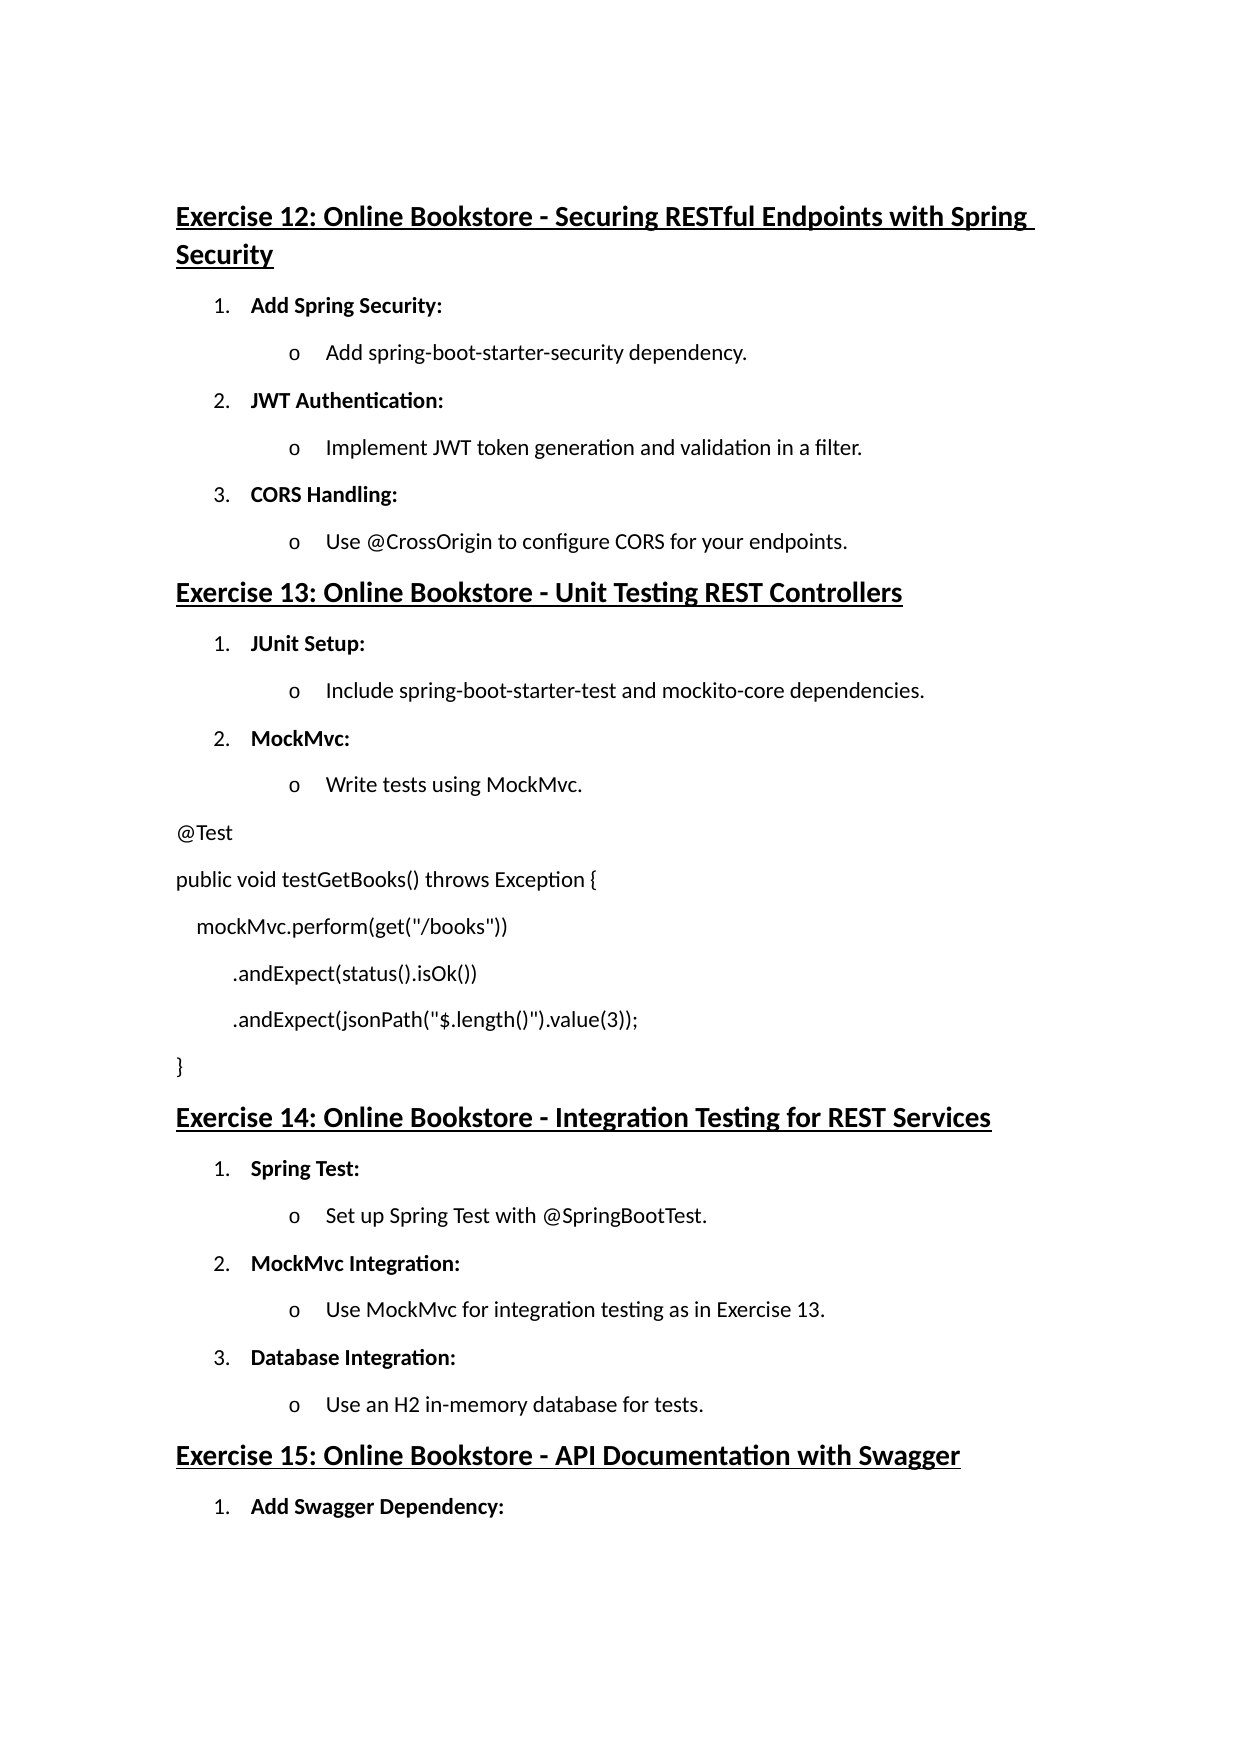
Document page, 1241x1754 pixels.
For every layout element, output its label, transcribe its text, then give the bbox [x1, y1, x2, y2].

list Database Integration: [213, 1343, 1119, 1371]
text @Test [176, 818, 1119, 846]
text Exercise 14: Online Bookstore - Integration Testing for REST Services [176, 1099, 1119, 1135]
text Exercise 15: Online Bookstore - API Documentation with Swagger [176, 1437, 1119, 1473]
list CORS Handling: [213, 480, 1119, 508]
list JWT Authentication: [213, 386, 1119, 414]
list Use an H2 in-memory database for tests. [288, 1390, 1119, 1418]
list Spring Test: [213, 1154, 1119, 1182]
list Use @CrossOrigin to configure CORS for your endpoints. [288, 527, 1119, 556]
list Include spring-boot-starter-test and mockito-core dependencies. [288, 676, 1119, 705]
list MockMvc: [213, 724, 1119, 752]
text .andExpect(status().isOk()) [176, 959, 1119, 987]
text } [176, 1052, 1119, 1080]
list MockMvc Integration: [213, 1249, 1119, 1277]
text Exercise 12: Online Bookstore - Securing RESTful Endpoints with Spring Security [176, 198, 1119, 272]
list Use MockMvc for integration testing as in Exercise 13. [288, 1296, 1119, 1324]
list JUnit Setup: [213, 629, 1119, 657]
text Exercise 13: Online Bookstore - Unit Testing REST Controllers [176, 574, 1119, 610]
list Set up Spring Test with @SpringBootTest. [288, 1201, 1119, 1230]
list Add spring-boot-starter-security dependency. [288, 338, 1119, 367]
list Add Spring Security: [213, 292, 1119, 319]
list Add Swagger Dependency: [213, 1492, 1119, 1520]
text .andExpect(jsonPath("$.length()").value(3)); [176, 1006, 1119, 1033]
text public void testGetBooks() throws Exception { [176, 865, 1119, 893]
list Write tests using MockMvc. [288, 771, 1119, 799]
list Implement JWT token generation and validation in a filter. [288, 433, 1119, 461]
text mockMvc.perform(get("/books")) [176, 912, 1119, 940]
